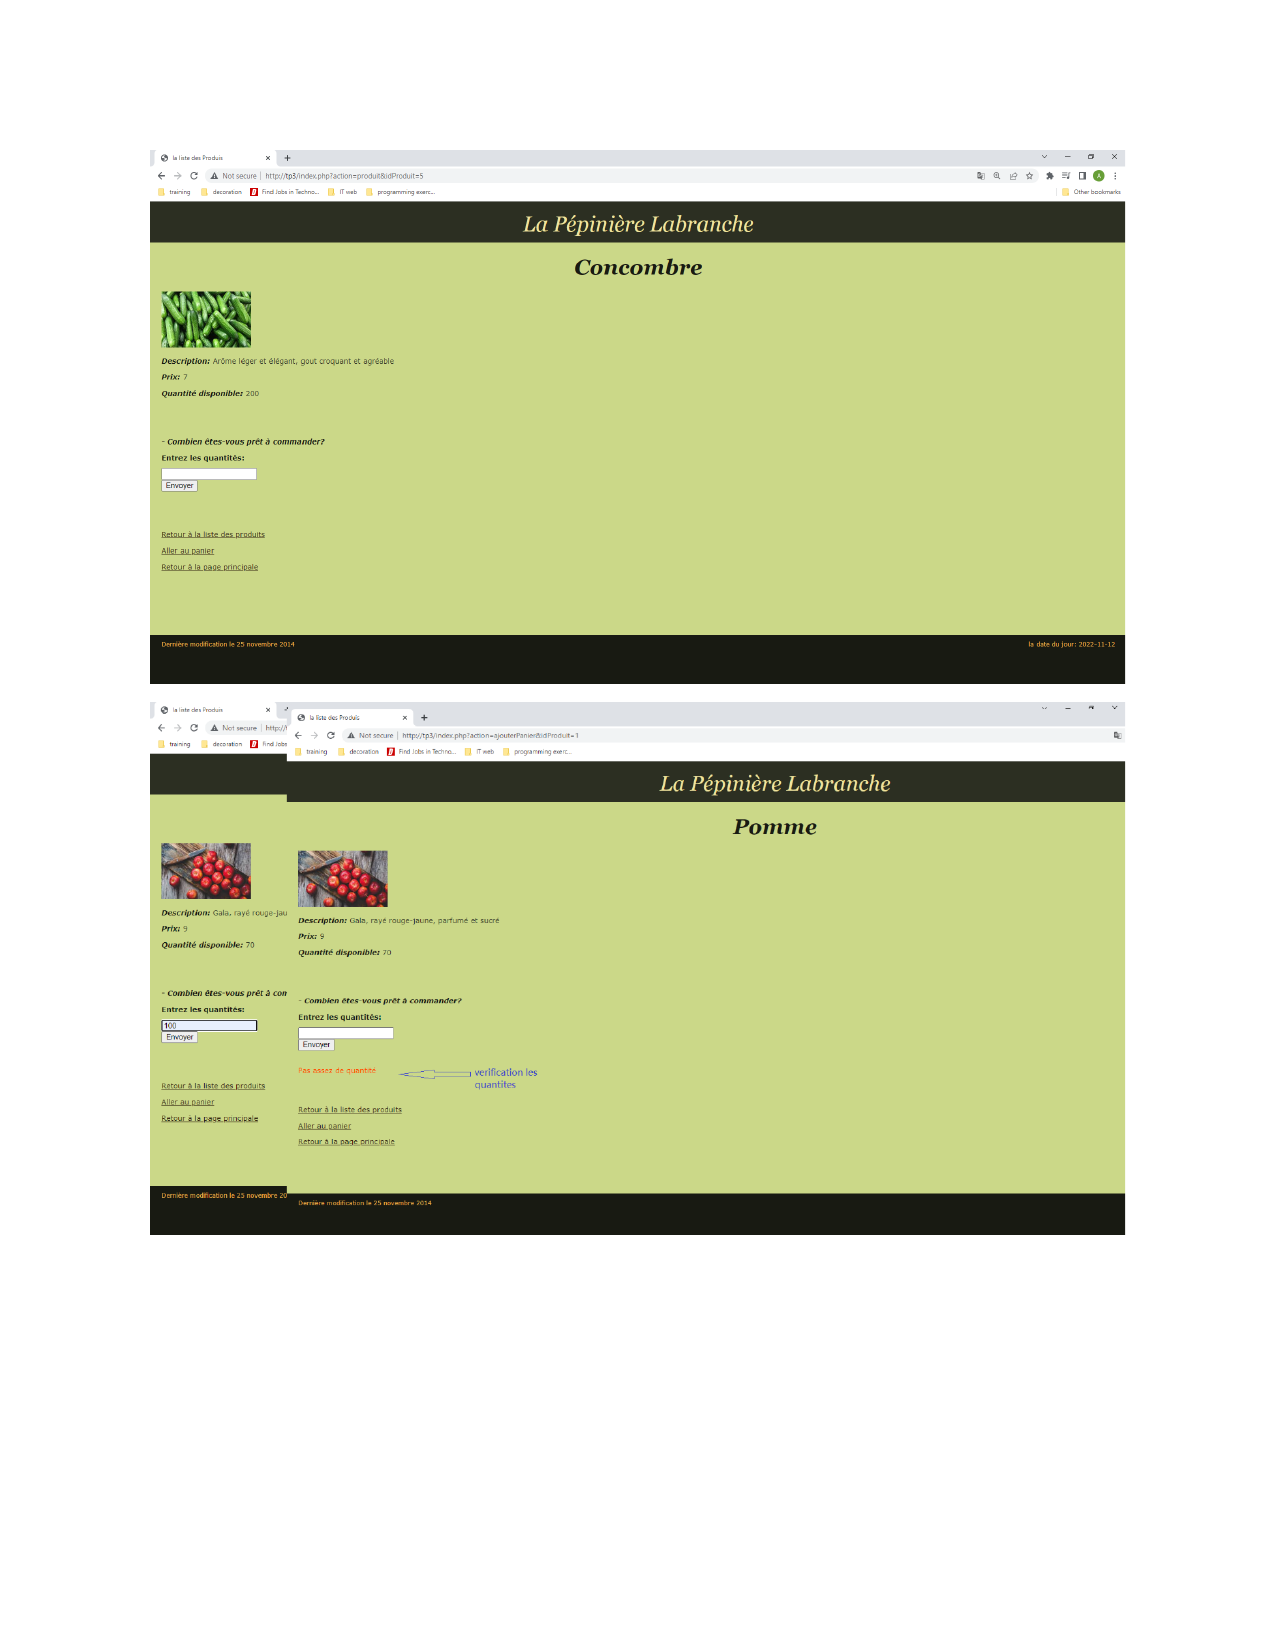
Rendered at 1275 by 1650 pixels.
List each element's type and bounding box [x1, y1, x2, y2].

picture [150, 150, 1125, 684]
picture [150, 702, 1125, 1235]
